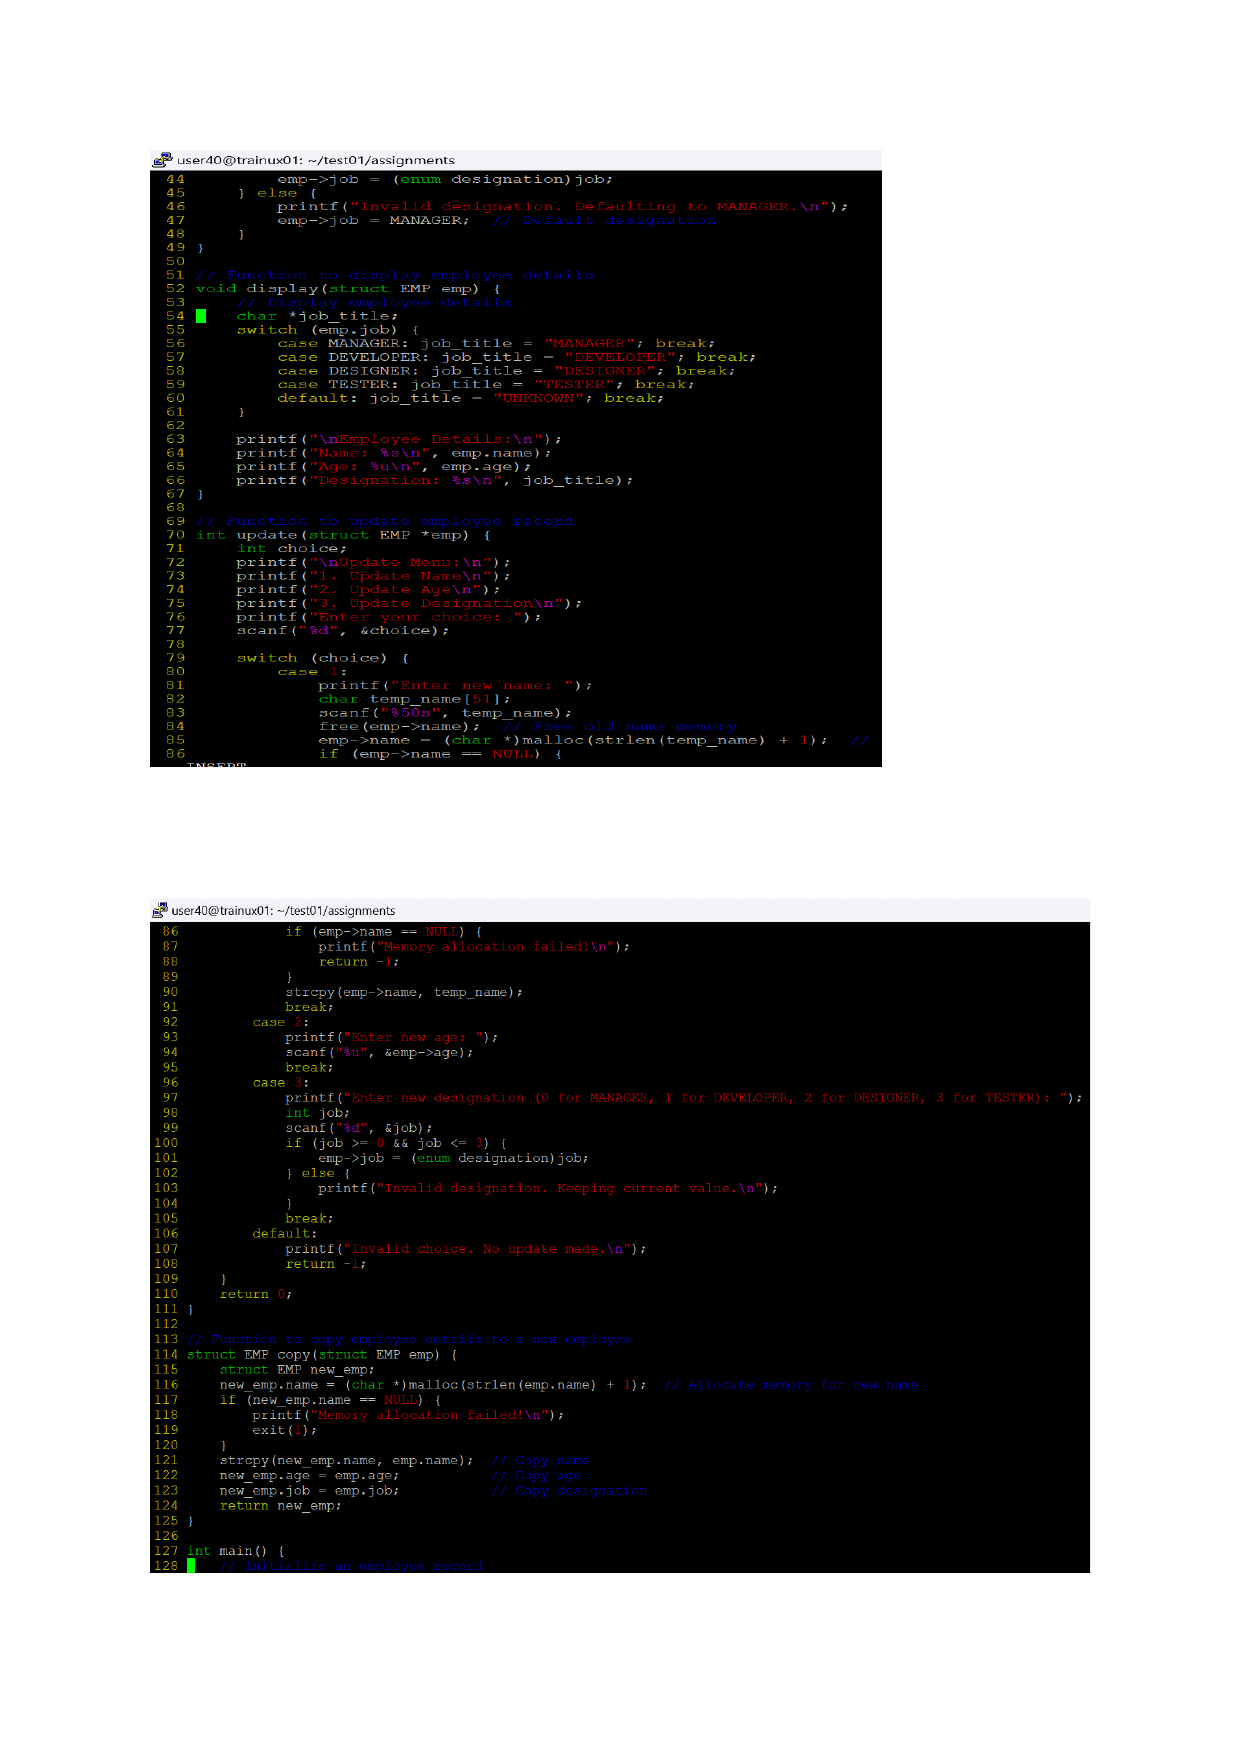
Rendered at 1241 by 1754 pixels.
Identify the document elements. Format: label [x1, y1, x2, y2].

picture [150, 150, 882, 767]
picture [150, 898, 1091, 1573]
